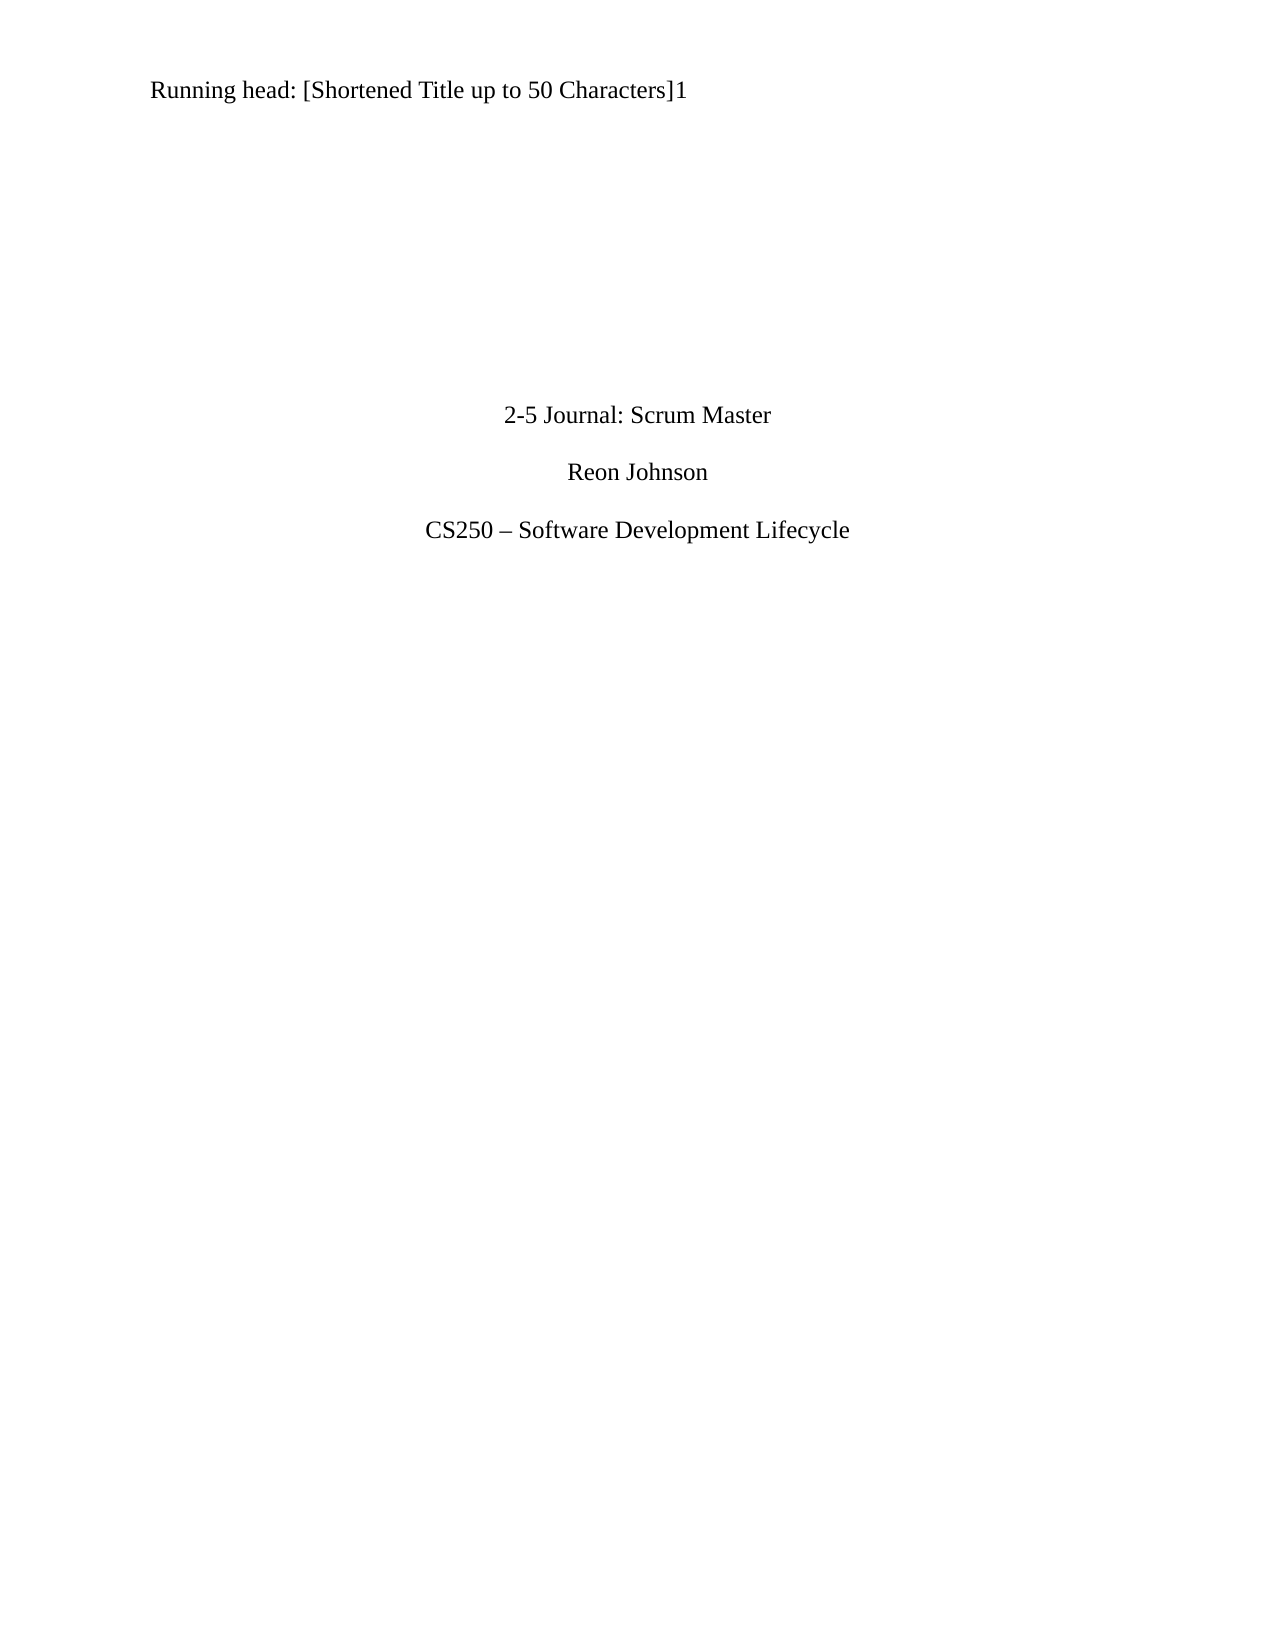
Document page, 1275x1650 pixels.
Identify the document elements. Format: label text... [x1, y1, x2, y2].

title Reon Johnson [150, 457, 1125, 486]
title CS250 – Software Development Lifecycle [150, 515, 1125, 544]
